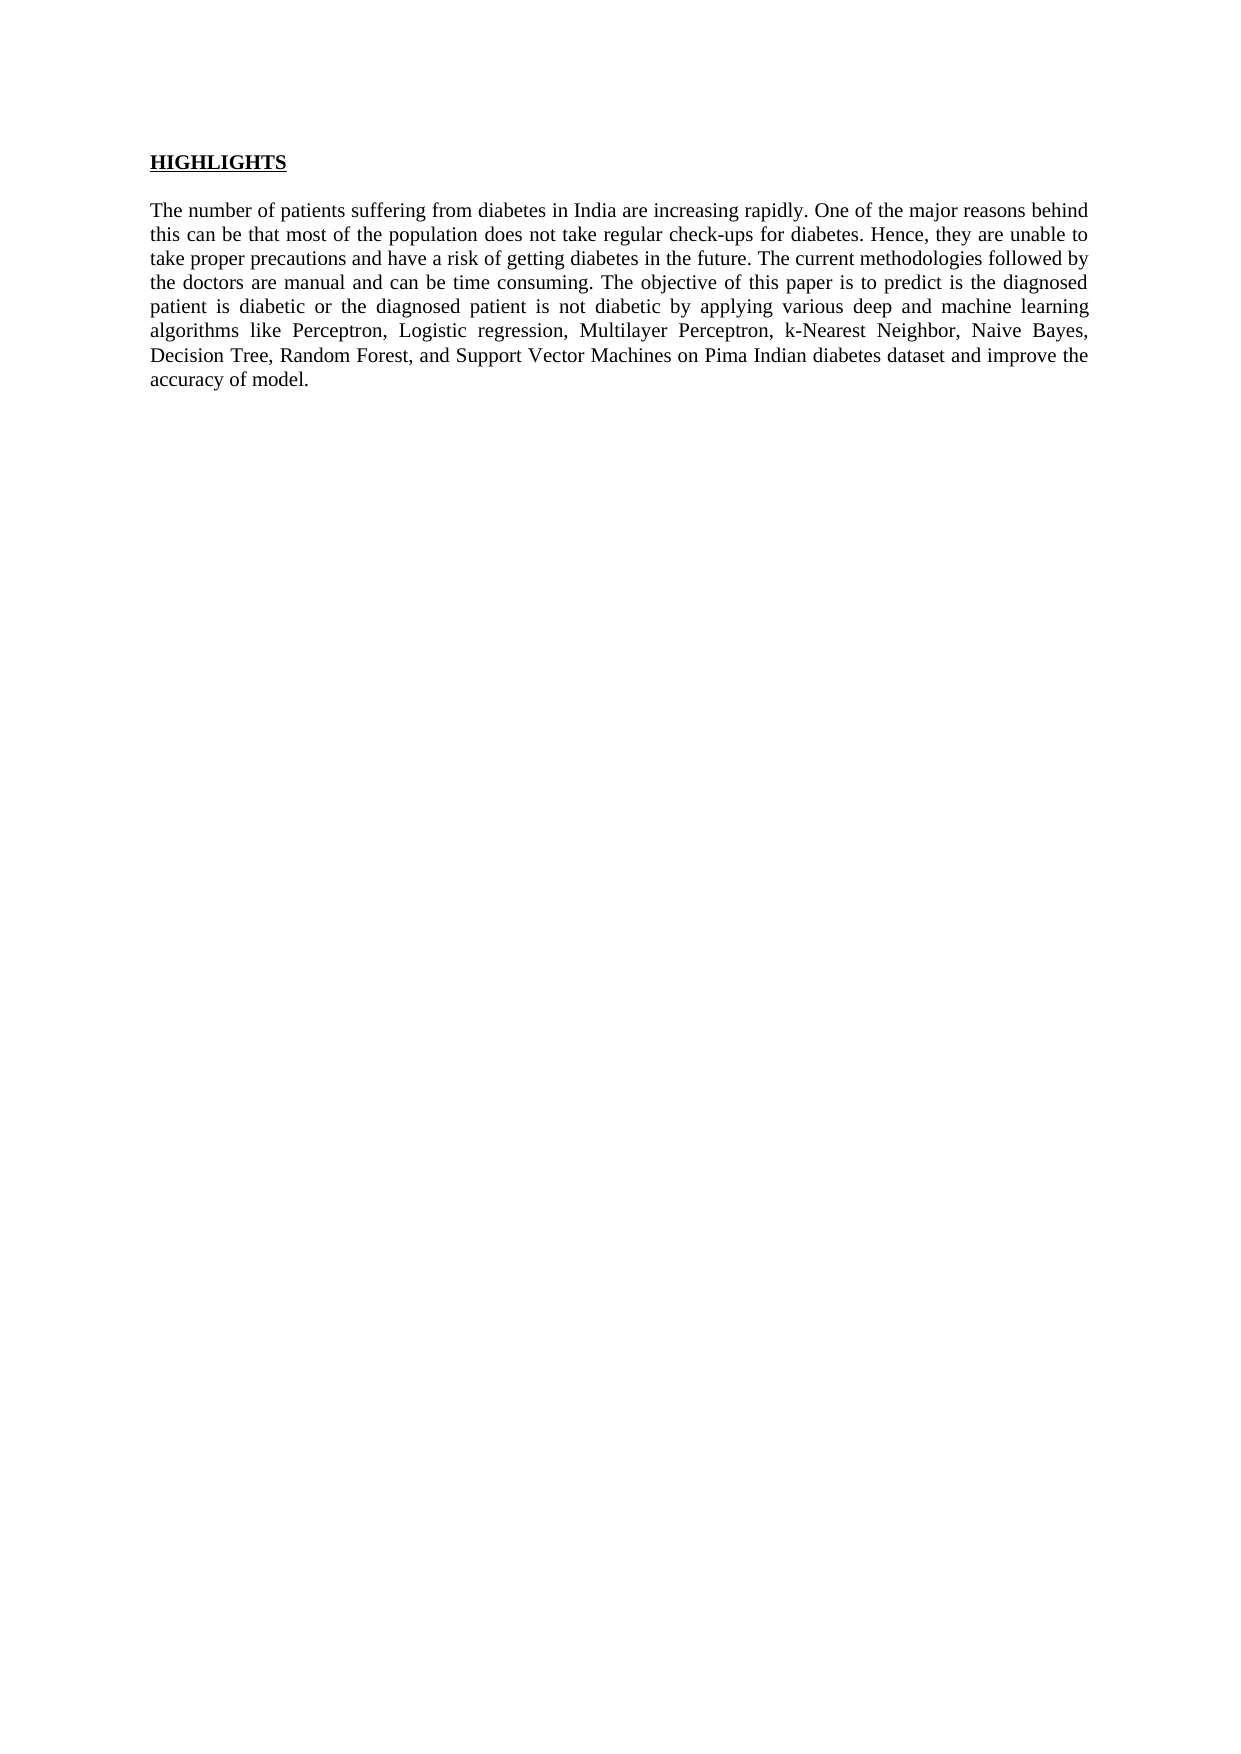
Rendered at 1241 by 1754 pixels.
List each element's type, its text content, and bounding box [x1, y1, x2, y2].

text HIGHLIGHTS [150, 150, 1090, 174]
text The number of patients suffering from diabetes in India are increasing rapidly. One of the major reasons behind this can be that most of the population does not take regular check-ups for diabetes. Hence, they are unable to take proper precautions and have a risk of getting diabetes in the future. The current methodologies followed by the doctors are manual and can be time consuming. The objective of this paper is to predict is the diagnosed patient is diabetic or the diagnosed patient is not diabetic by applying various deep and machine learning algorithms like Perceptron, Logistic regression, Multilayer Perceptron, k-Nearest Neighbor, Naive Bayes, Decision Tree, Random Forest, and Support Vector Machines on Pima Indian diabetes dataset and improve the accuracy of model. [150, 198, 1090, 391]
